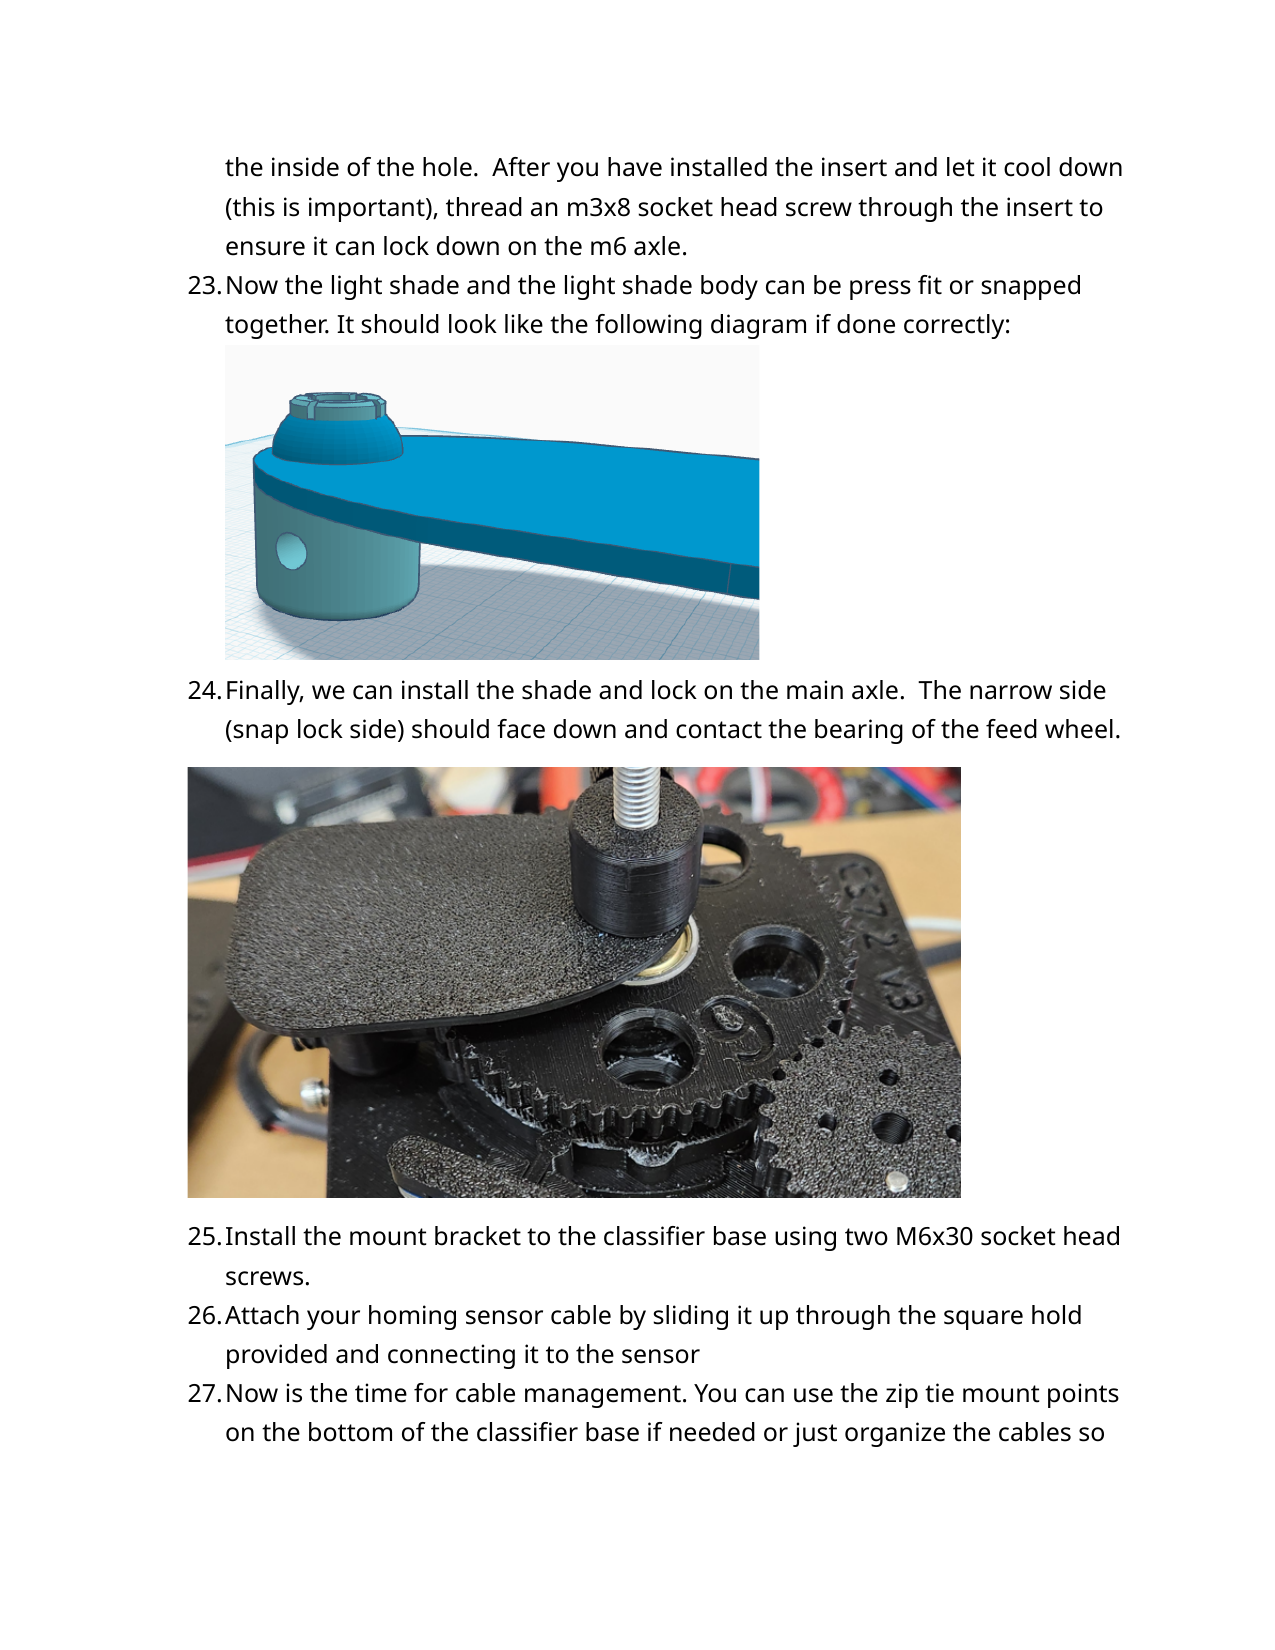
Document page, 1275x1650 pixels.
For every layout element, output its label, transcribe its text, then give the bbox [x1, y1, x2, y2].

list Finally, we can install the shade and lock on the main axle. The narrow side (snap lock side) should face down and contact the bearing of the feed wheel. [187, 672, 1125, 746]
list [187, 1376, 1125, 1449]
list Attach your homing sensor cable by sliding it up through the square hold provided and connecting it to the sensor [187, 1297, 1125, 1371]
picture [187, 767, 961, 1198]
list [187, 150, 1125, 262]
picture [225, 345, 760, 660]
list Install the mount bracket to the classifier base using two M6x30 socket head screws. [187, 1219, 1125, 1292]
